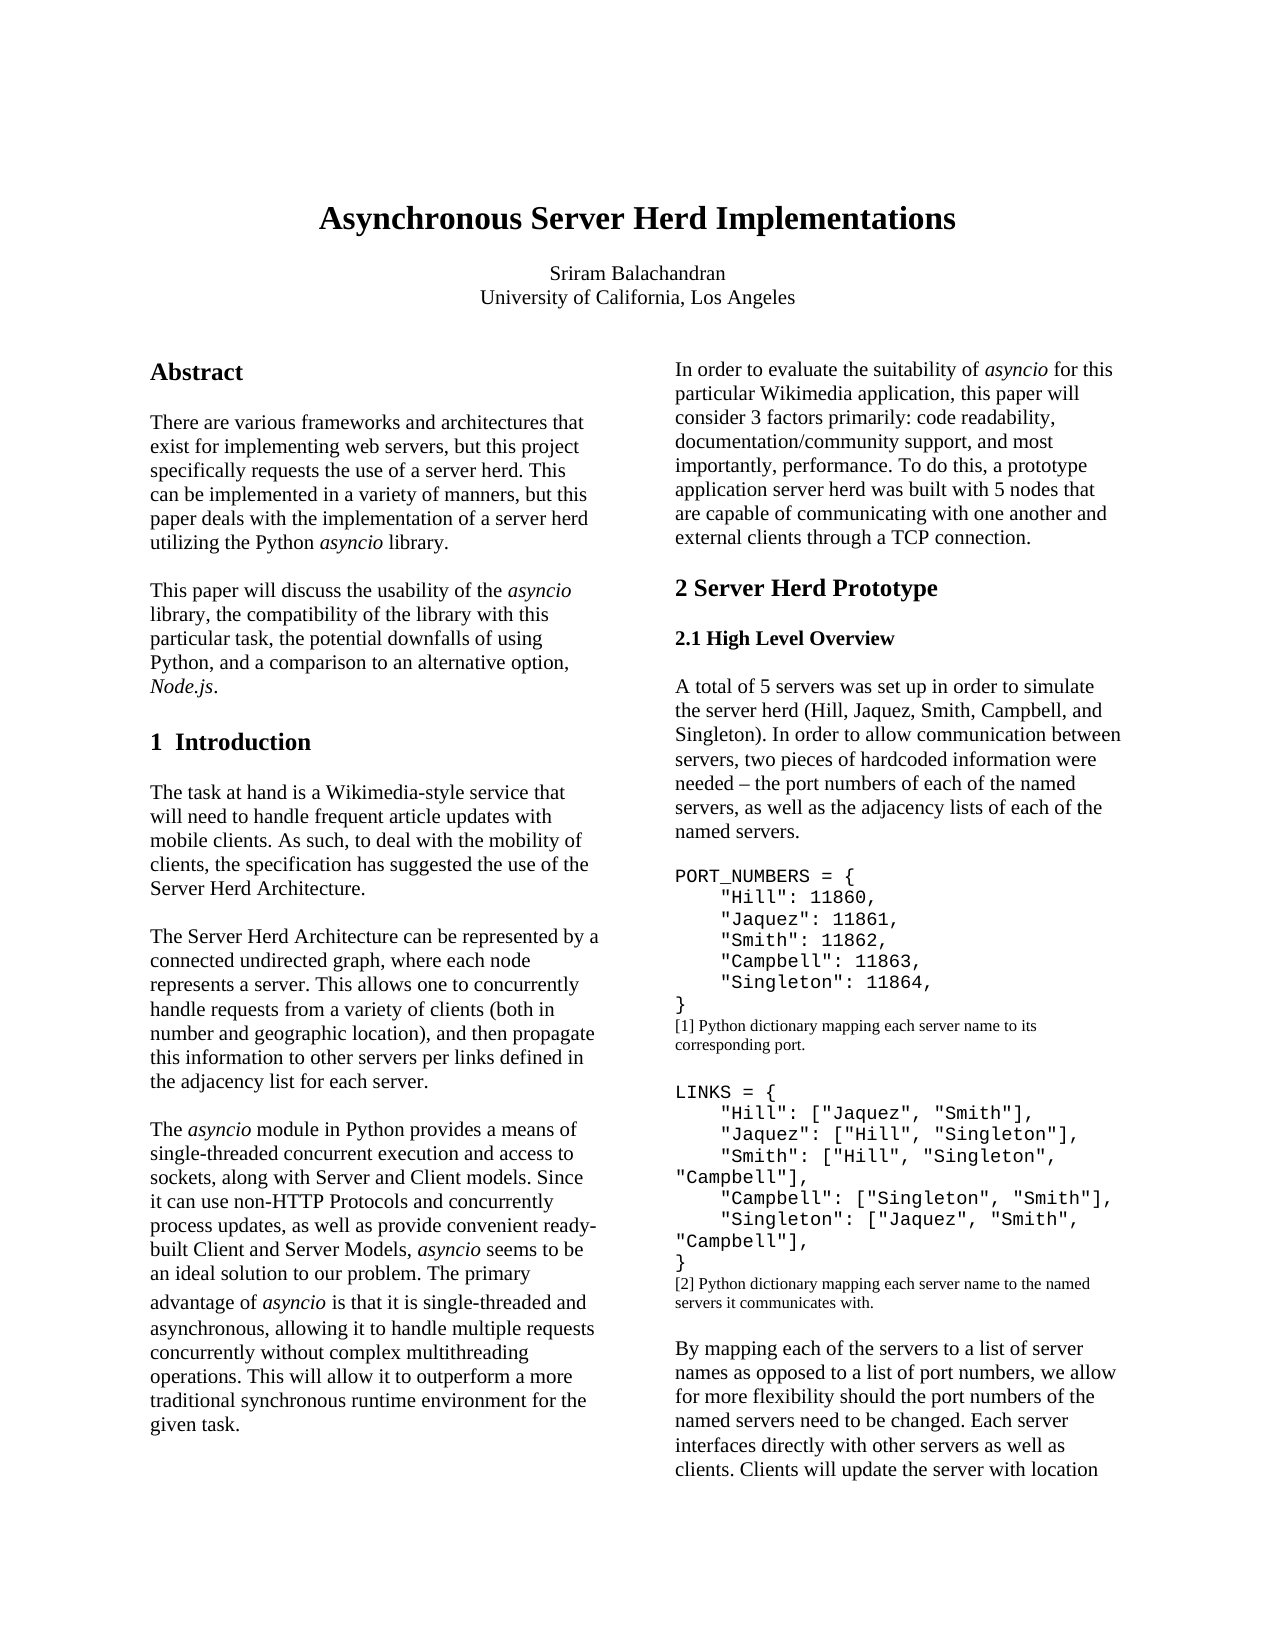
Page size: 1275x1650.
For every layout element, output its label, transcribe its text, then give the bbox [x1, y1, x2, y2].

text } [675, 994, 1125, 1016]
text A total of 5 servers was set up in order to simulate the server herd (Hill, Jaquez, Smith, Campbell, and Singleton). In order to allow communication between servers, two pieces of hardcoded information were needed – the port numbers of each of the named servers, as well as the adjacency lists of each of the named servers. [675, 674, 1125, 843]
text 2.1 High Level Overview [675, 626, 1125, 650]
text } [675, 1253, 1125, 1274]
text [1] Python dictionary mapping each server name to its corresponding port. [675, 1016, 1125, 1054]
text In order to evaluate the suitability of asyncio for this particular Wikimedia application, this paper will consider 3 factors primarily: code readability, documentation/community support, and most importantly, performance. To do this, a prototype application server herd was built with 5 nodes that are capable of communicating with one another and external clients through a TCP connection. [675, 357, 1125, 549]
text "Hill": 11860, [675, 888, 1125, 909]
text University of California, Los Angeles [150, 284, 1125, 309]
text There are various frameworks and architectures that exist for implementing web servers, but this project specifically requests the use of a server herd. This can be implemented in a variety of manners, but this paper deals with the implementation of a server herd utilizing the Python asyncio library. [150, 409, 600, 554]
text This paper will discuss the usability of the asyncio library, the compatibility of the library with this particular task, the potential downfalls of using Python, and a comparison to an alternative option, Node.js. [150, 578, 600, 698]
text "Smith": 11862, [675, 931, 1125, 952]
text The task at hand is a Wikimedia-style service that will need to handle frequent article updates with mobile clients. As such, to deal with the mobility of clients, the specification has suggested the use of the Server Herd Architecture. [150, 780, 600, 900]
text [2] Python dictionary mapping each server name to the named servers it communicates with. [675, 1274, 1125, 1312]
text "Hill": ["Jaquez", "Smith"], [675, 1104, 1125, 1125]
text "Jaquez": 11861, [675, 909, 1125, 931]
text Asynchronous Server Herd Implementations [150, 198, 1125, 236]
text "Jaquez": ["Hill", "Singleton"], [675, 1125, 1125, 1146]
text "Campbell": 11863, [675, 952, 1125, 973]
text "Campbell": ["Singleton", "Smith"], [675, 1189, 1125, 1210]
text PORT_NUMBERS = { [675, 867, 1125, 888]
text The Server Herd Architecture can be represented by a connected undirected graph, where each node represents a server. This allows one to concurrently handle requests from a variety of clients (both in number and geographic location), and then propagate this information to other servers per links defined in the adjacency list for each server. [150, 924, 600, 1093]
text The asyncio module in Python provides a means of single-threaded concurrent execution and access to sockets, along with Server and Client models. Since it can use non-HTTP Protocols and concurrently process updates, as well as provide convenient ready-built Client and Server Models, asyncio seems to be an ideal solution to our problem. The primary advantage of asyncio is that it is single-threaded and asynchronous, allowing it to handle multiple requests concurrently without complex multithreading operations. This will allow it to outperform a more traditional synchronous runtime environment for the given task. [150, 1117, 600, 1436]
text Sriram Balachandran [150, 261, 1125, 284]
text "Smith": ["Hill", "Singleton", "Campbell"], [675, 1146, 1125, 1189]
text "Singleton": ["Jaquez", "Smith", "Campbell"], [675, 1210, 1125, 1253]
text "Singleton": 11864, [675, 973, 1125, 994]
text 2 Server Herd Prototype [675, 573, 1125, 602]
text 1 Introduction [150, 727, 600, 756]
text Abstract [150, 357, 600, 386]
text LINKS = { [675, 1083, 1125, 1104]
